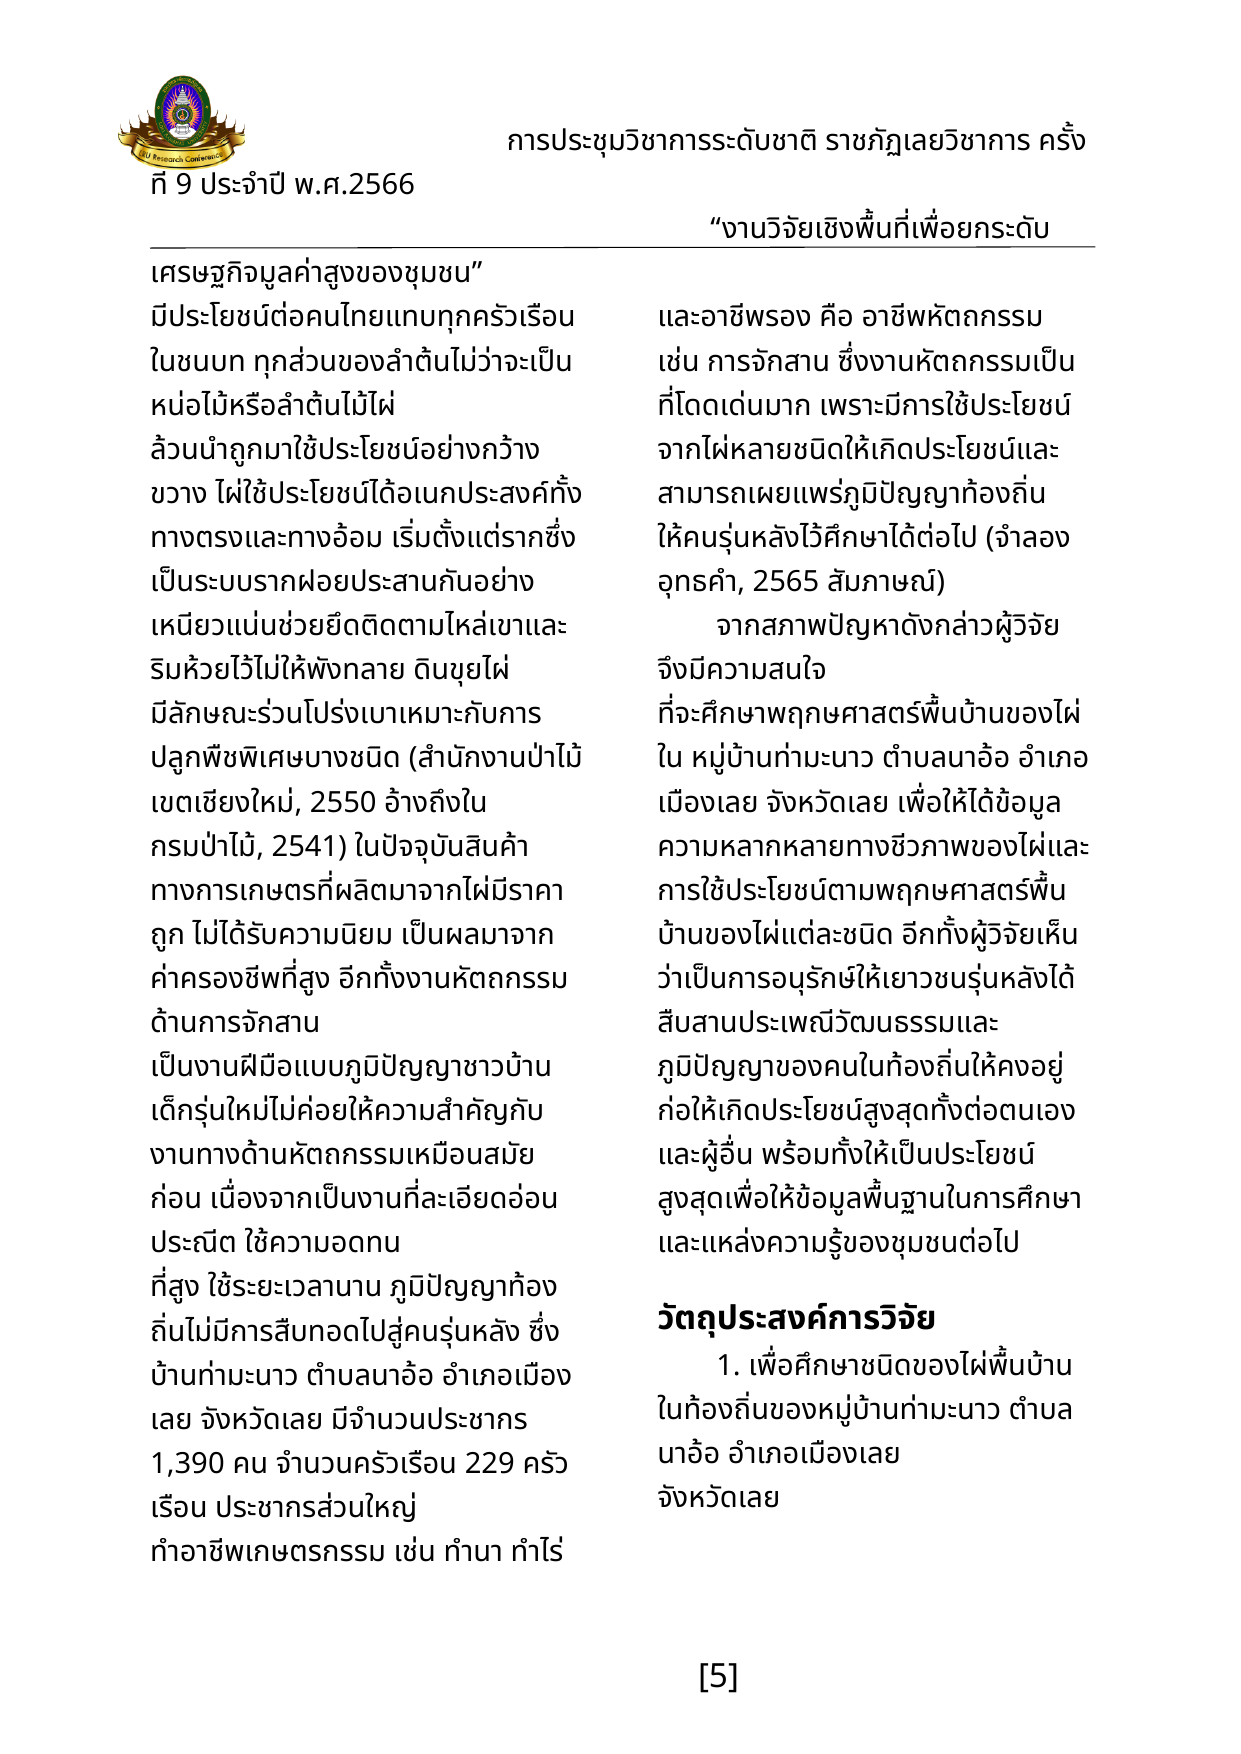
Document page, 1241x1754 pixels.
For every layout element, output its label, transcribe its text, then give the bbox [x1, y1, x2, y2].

text จากสภาพปัญหาดังกล่าวผู้วิจัยจึงมีความสนใจ ที่จะศึกษาพฤกษศาสตร์พื้นบ้านของไผ่ใน หมู่บ้านท่ามะนาว ตำบลนาอ้อ อำเภอเมืองเลย จังหวัดเลย เพื่อให้ได้ข้อมูลความหลากหลายทางชีวภาพของไผ่และการใช้ประโยชน์ตามพฤกษศาสตร์พื้นบ้านของไผ่แต่ละชนิด อีกทั้งผู้วิจัยเห็นว่าเป็นการอนุรักษ์ให้เยาวชนรุ่นหลังได้สืบสานประเพณีวัฒนธรรมและภูมิปัญญาของคนในท้องถิ่นให้คงอยู่ ก่อให้เกิดประโยชน์สูงสุดทั้งต่อตนเองและผู้อื่น พร้อมทั้งให้เป็นประโยชน์สูงสุดเพื่อให้ข้อมูลพื้นฐานในการศึกษาและแหล่งความรู้ของชุมชนต่อไป [657, 605, 1090, 1266]
text วัตถุประสงค์การวิจัย [657, 1294, 1090, 1344]
picture [116, 74, 245, 168]
text 1. เพื่อศึกษาชนิดของไผ่พื้นบ้านในท้องถิ่นของหมู่บ้านท่ามะนาว ตำบลนาอ้อ อำเภอเมืองเลย จังหวัดเลย [657, 1344, 1090, 1521]
